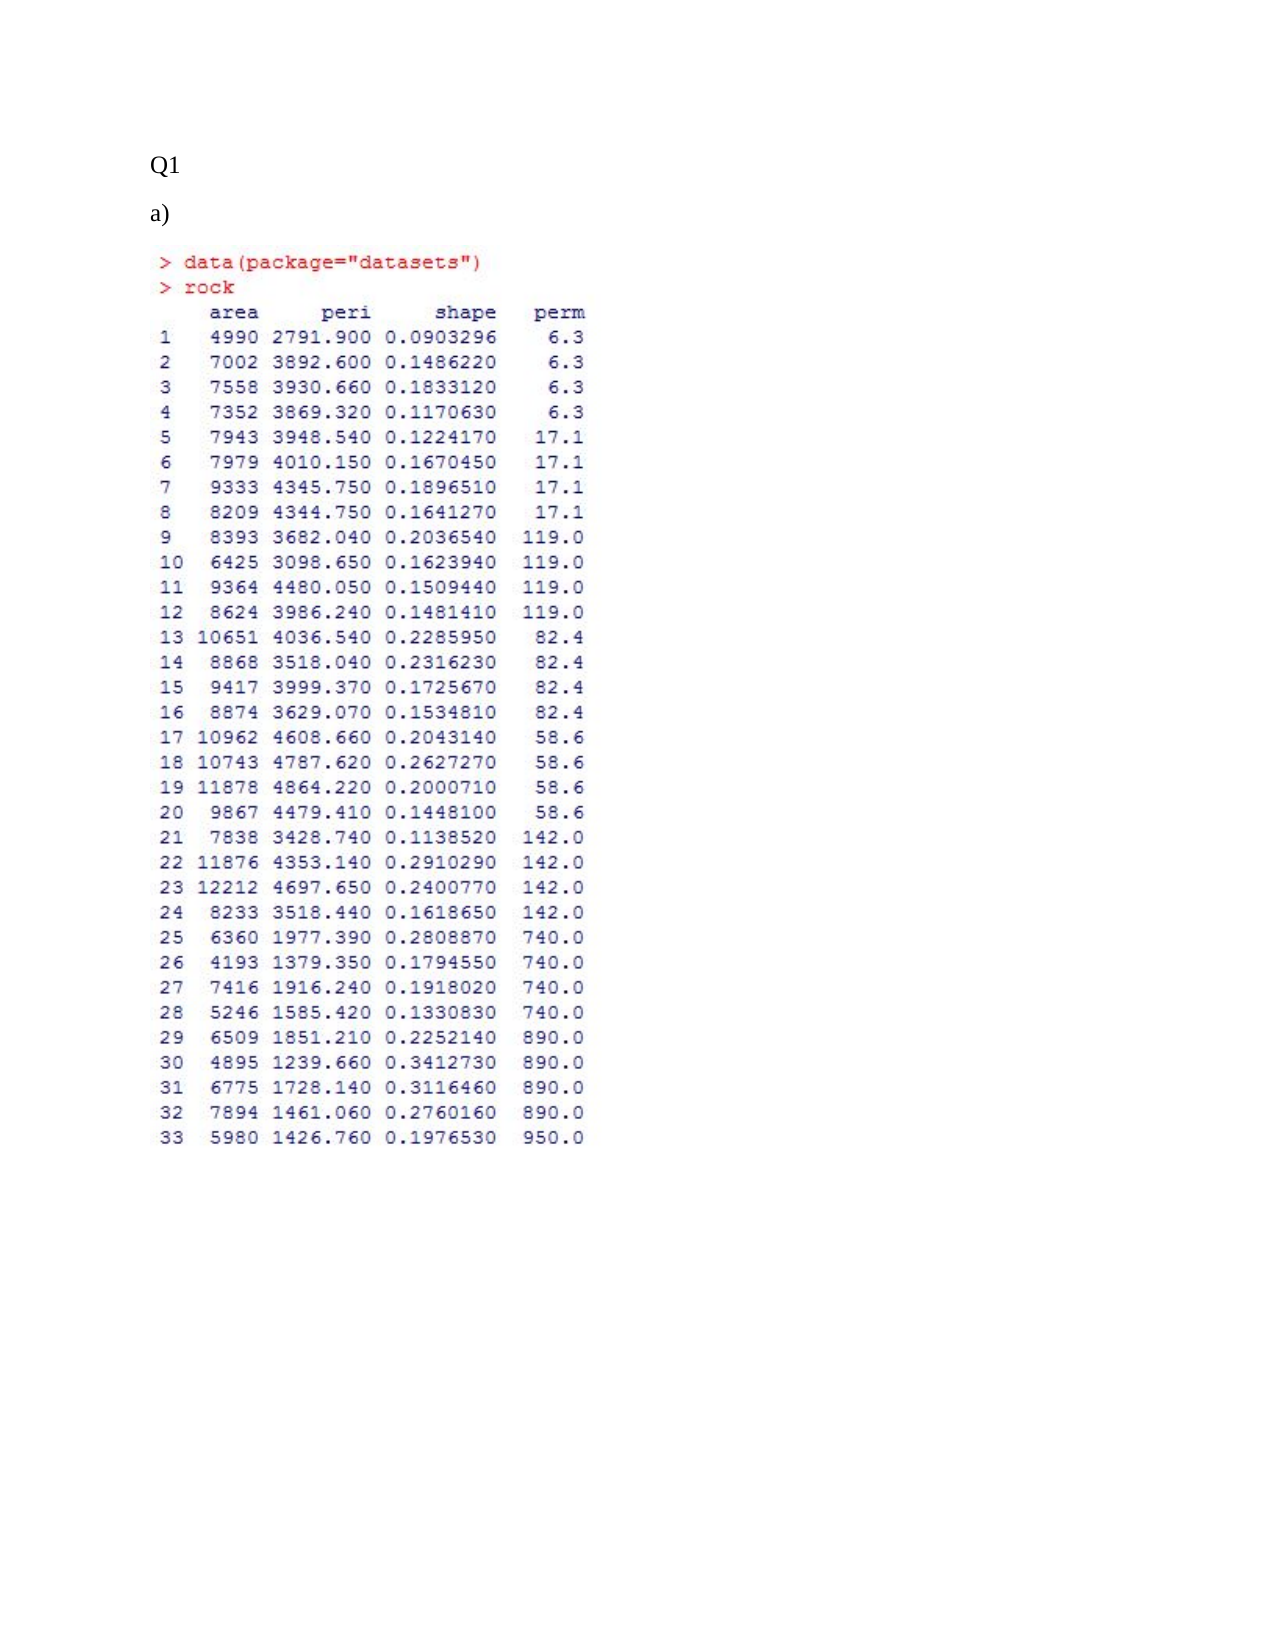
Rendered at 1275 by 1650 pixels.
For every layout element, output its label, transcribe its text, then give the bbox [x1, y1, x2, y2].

text Q1 [150, 150, 1125, 179]
picture [150, 245, 605, 1158]
text a) [150, 198, 1125, 226]
